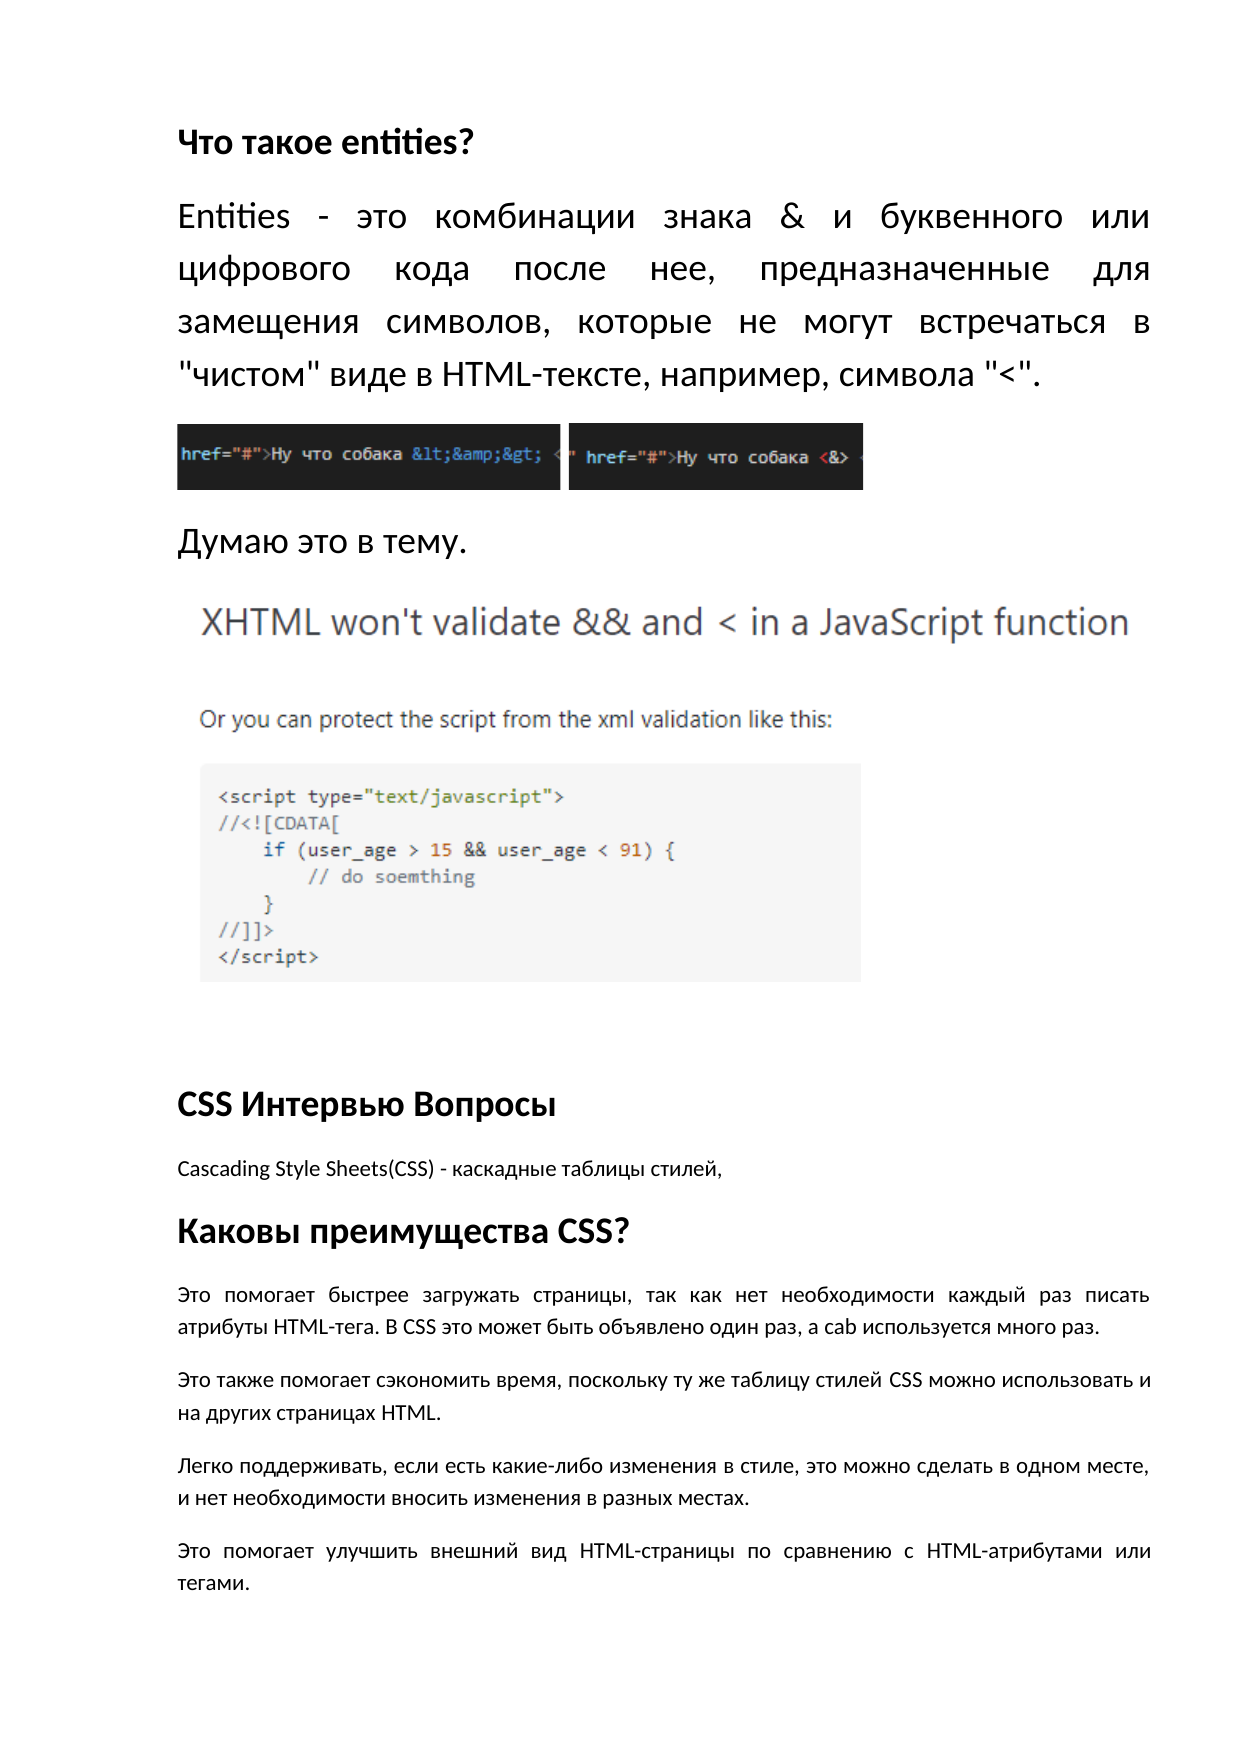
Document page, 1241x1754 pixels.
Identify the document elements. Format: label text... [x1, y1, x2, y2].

text Это также помогает сэкономить время, поскольку ту же таблицу стилей CSS можно использовать и на других страницах HTML. [177, 1366, 1152, 1426]
text Это помогает быстрее загружать страницы, так как нет необходимости каждый раз писать атрибуты HTML-тега. В CSS это может быть объявлено один раз, а cab используется много раз. [177, 1280, 1152, 1341]
text Думаю это в тему. [177, 517, 1152, 563]
text Это помогает улучшить внешний вид HTML-страницы по сравнению с HTML-атрибутами или тегами. [177, 1536, 1152, 1596]
picture [568, 423, 864, 490]
text Entities - это комбинации знака & и буквенного или цифрового кода после нее, предназначенные для замещения символов, которые не могут встречаться в "чистом" виде в HTML-тексте, например, символа "<". [177, 192, 1152, 396]
picture [177, 680, 861, 982]
text Легко поддерживать, если есть какие-либо изменения в стиле, это можно сделать в одном месте, и нет необходимости вносить изменения в разных местах. [177, 1451, 1152, 1511]
picture [177, 590, 1152, 655]
text Каковы преимущества CSS? [177, 1207, 1152, 1253]
text Что такое entities? [177, 118, 1152, 164]
picture [177, 424, 561, 490]
text CSS Интервью Вопросы [177, 1080, 1152, 1126]
text Cascading Style Sheets(CSS) - каскадные таблицы стилей, [177, 1154, 1152, 1182]
